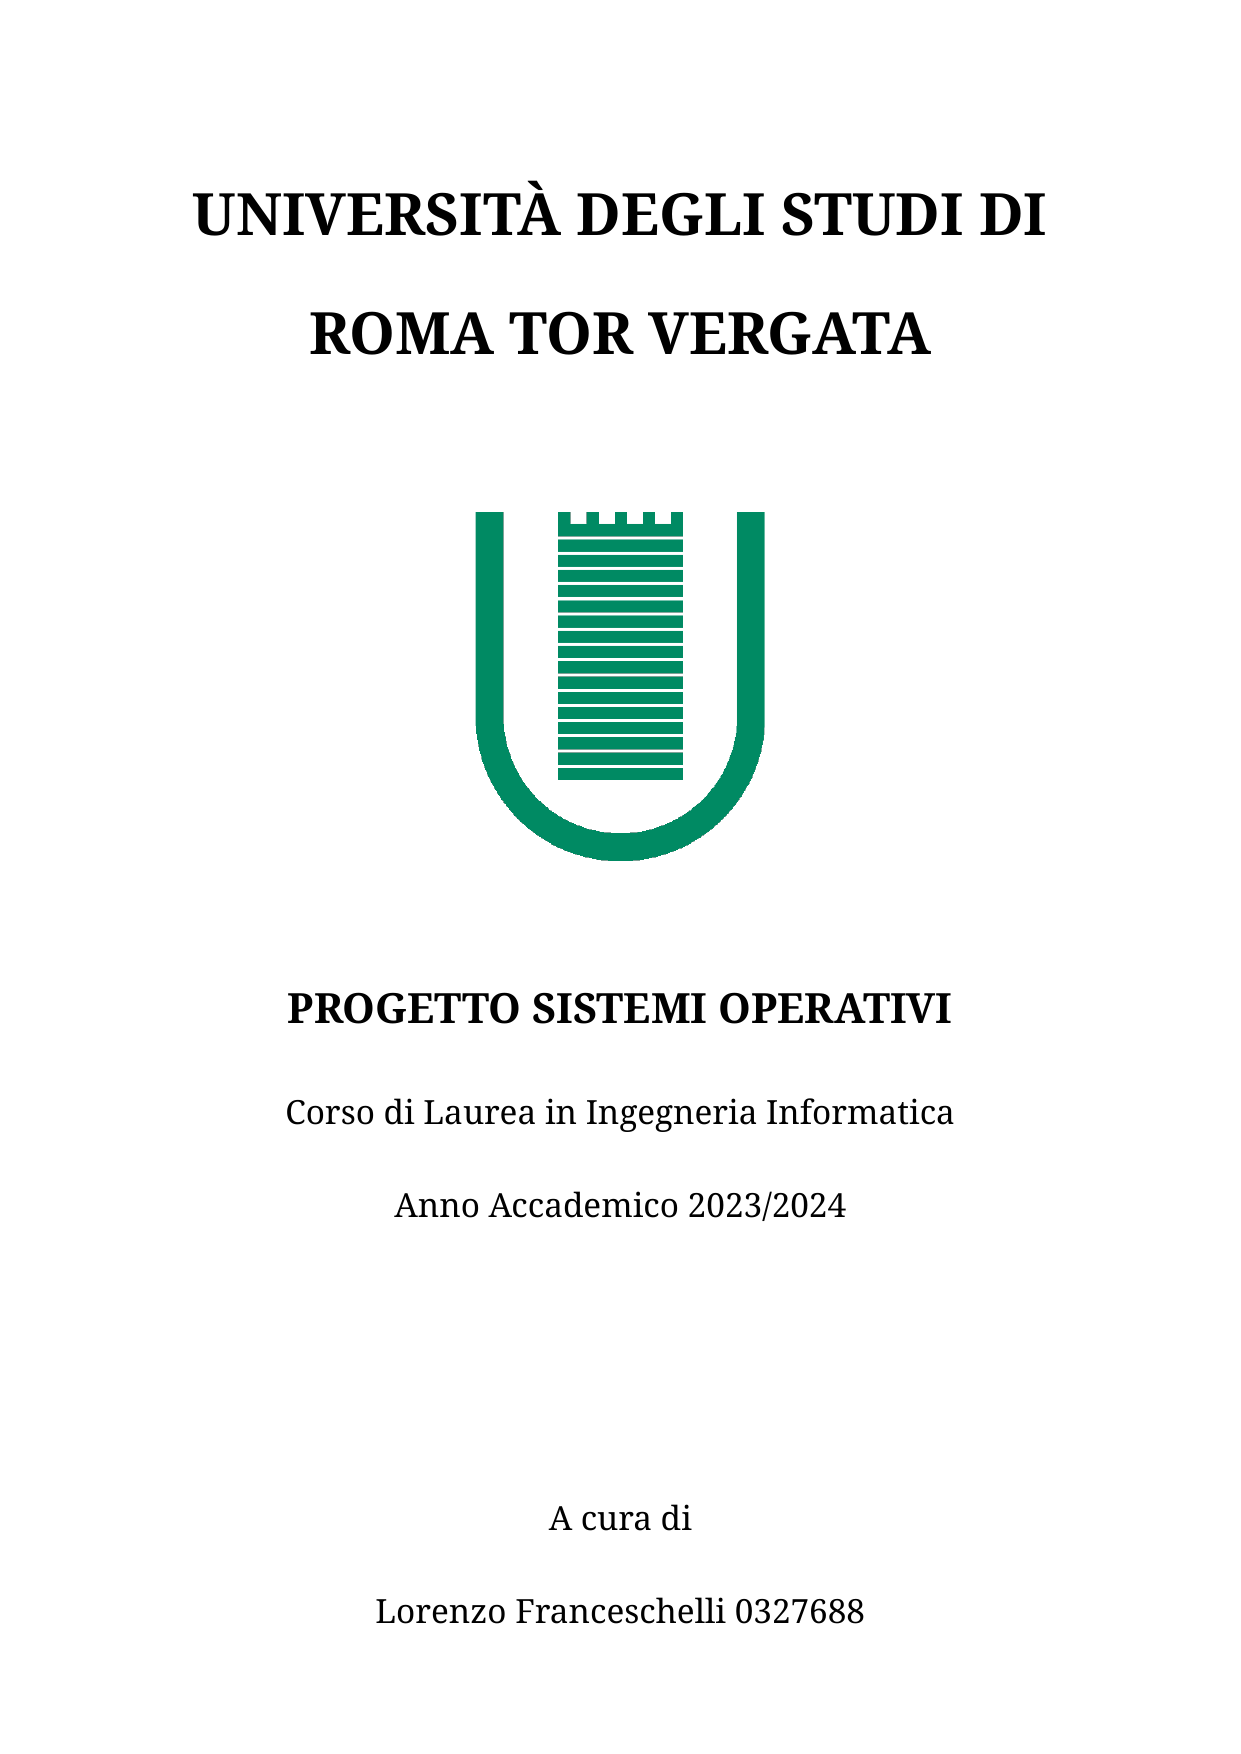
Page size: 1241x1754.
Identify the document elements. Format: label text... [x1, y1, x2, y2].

text A cura di [118, 1495, 1122, 1540]
text Lorenzo Franceschelli 0327688 [118, 1588, 1122, 1633]
text UNIVERSITÀ DEGLI STUDI DI ROMA TOR VERGATA [118, 173, 1122, 371]
text Corso di Laurea in Ingegneria Informatica [118, 1088, 1122, 1134]
picture [475, 512, 765, 861]
text Anno Accademico 2023/2024 [118, 1182, 1122, 1227]
text PROGETTO SISTEMI OPERATIVI [118, 978, 1122, 1035]
